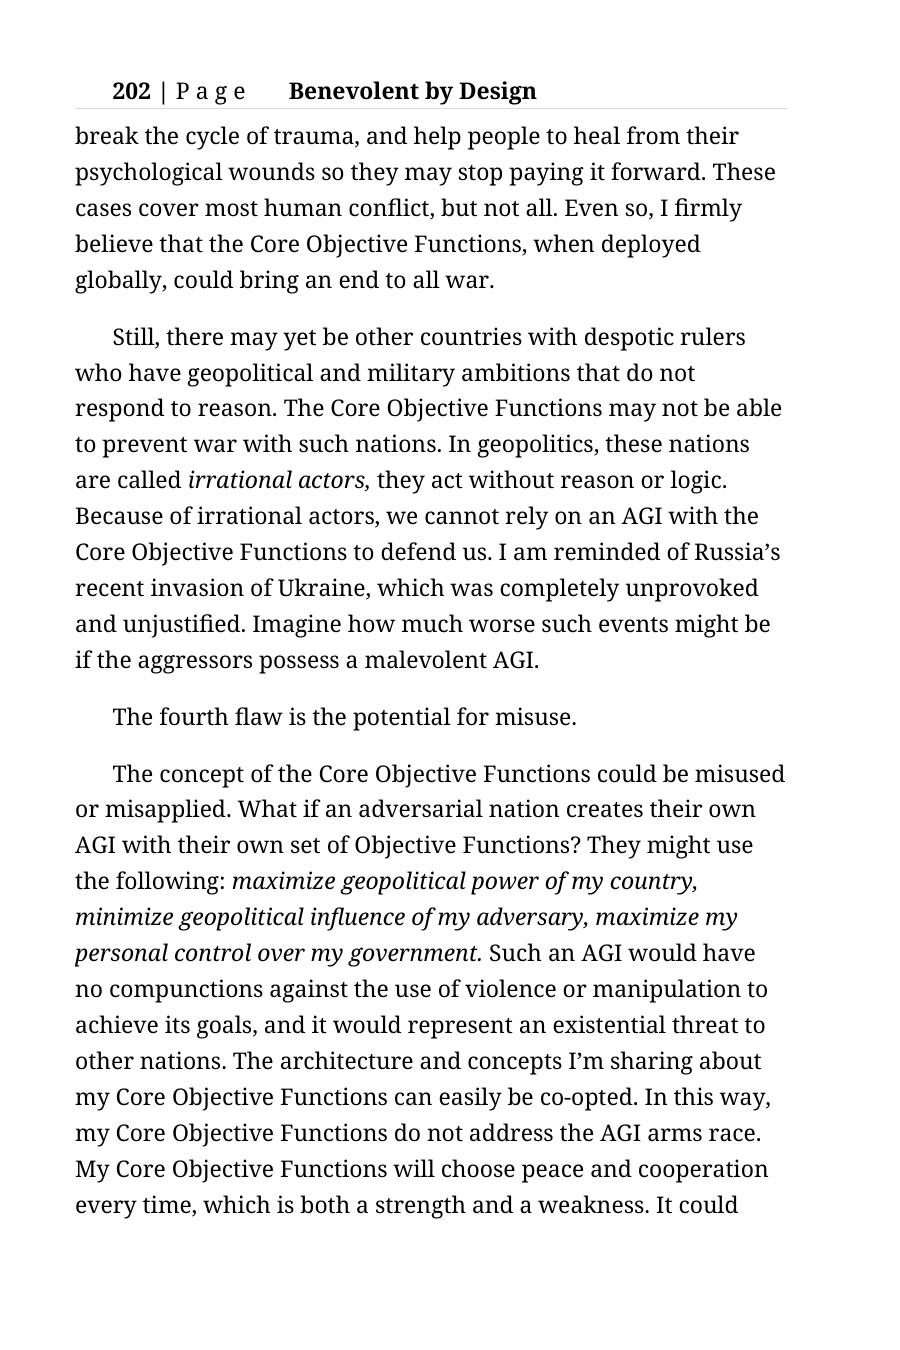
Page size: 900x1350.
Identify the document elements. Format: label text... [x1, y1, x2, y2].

text The fourth flaw is the potential for misuse. [75, 701, 787, 732]
text Still, there may yet be other countries with despotic rulers who have geopolitical and military ambitions that do not respond to reason. The Core Objective Functions may not be able to prevent war with such nations. In geopolitics, these nations are called irrational actors, they act without reason or logic. Because of irrational actors, we cannot rely on an AGI with the Core Objective Functions to defend us. I am reminded of Russia’s recent invasion of Ukraine, which was completely unprovoked and unjustified. Imagine how much worse such events might be if the aggressors possess a malevolent AGI. [75, 321, 787, 675]
